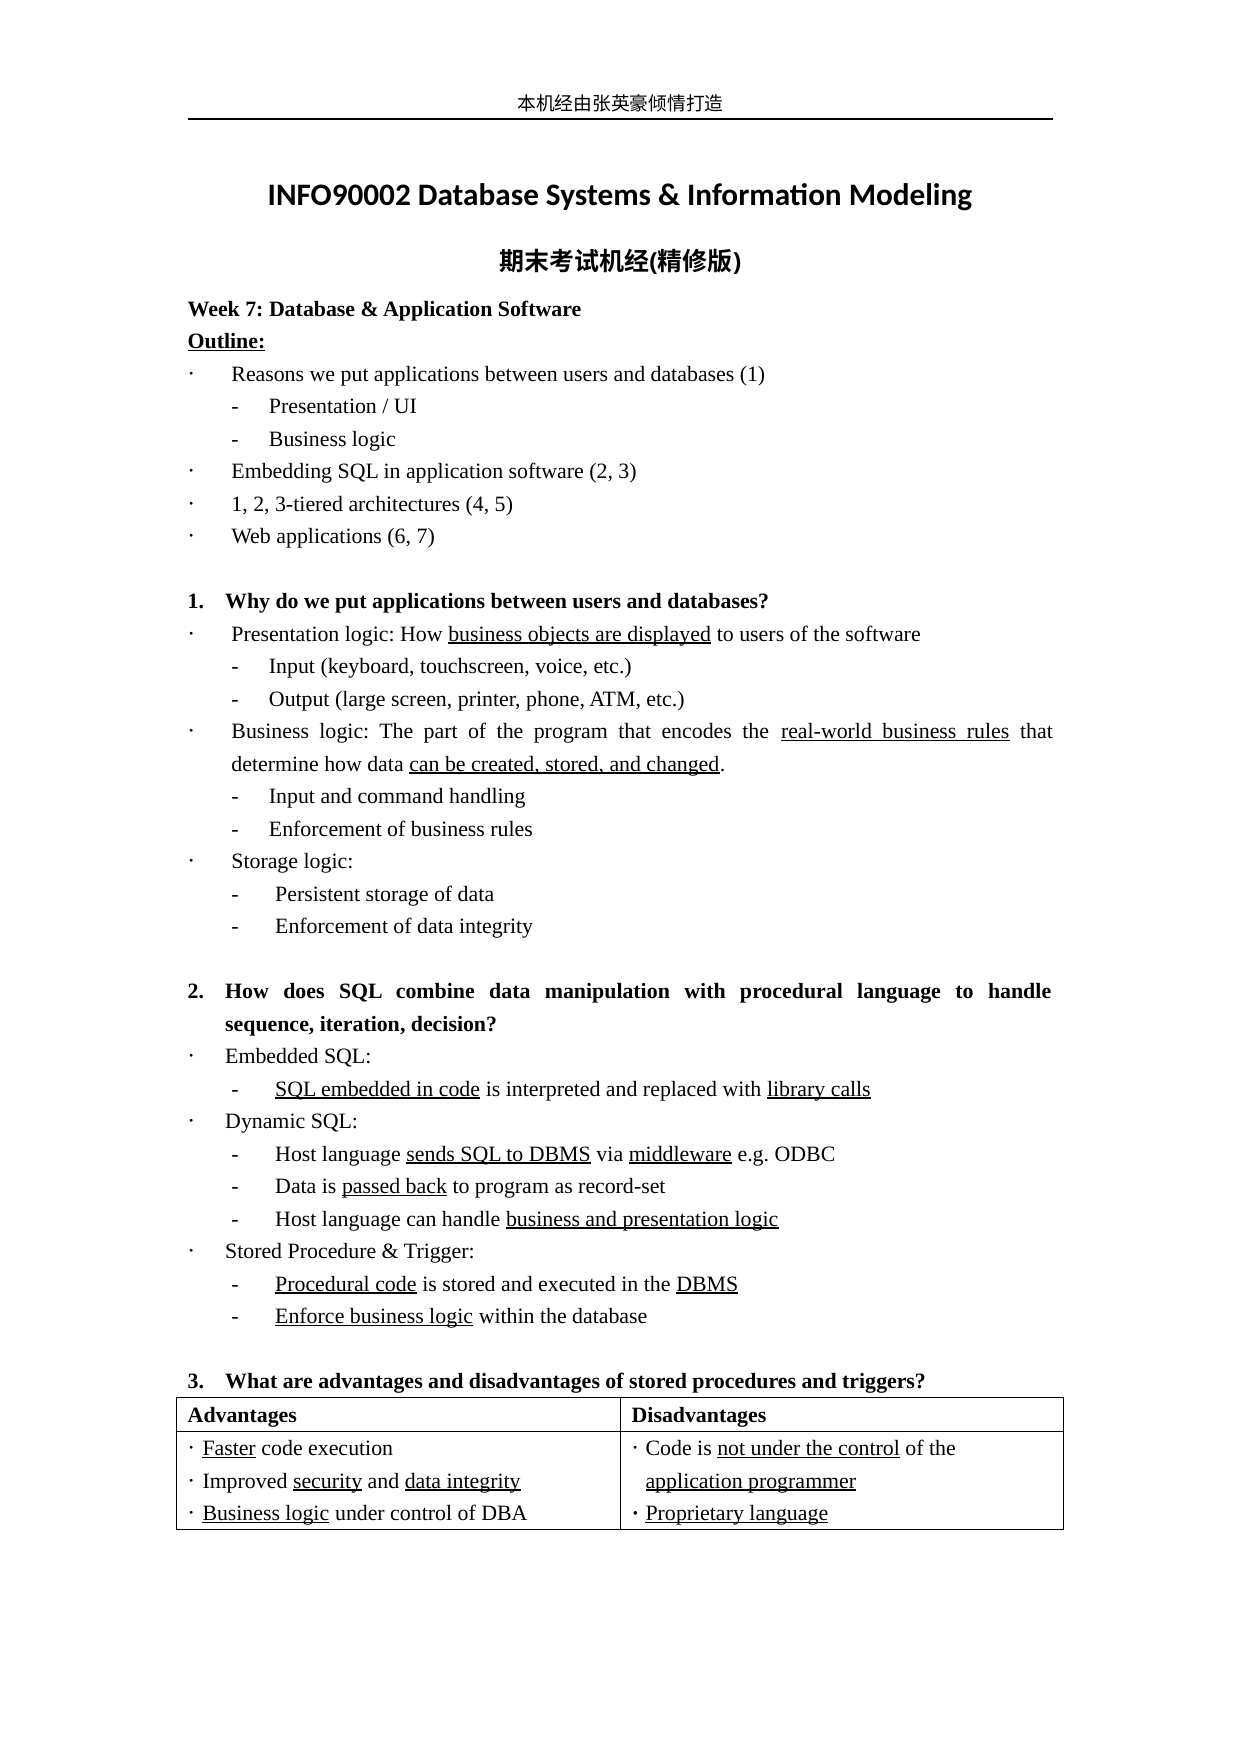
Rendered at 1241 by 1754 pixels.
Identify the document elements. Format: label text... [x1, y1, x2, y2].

list Web applications (6, 7) [187, 519, 1053, 552]
list Reasons we put applications between users and databases (1) [187, 357, 1053, 389]
list Persistent storage of data [231, 877, 1053, 909]
list Enforcement of data integrity [231, 909, 1053, 942]
text 期末考试机经(精修版) [187, 227, 1053, 292]
table_cell Code is not under the control of the application programmer Proprietary language [621, 1432, 1063, 1529]
list Enforce business logic within the database [231, 1299, 1053, 1332]
list Data is passed back to program as record-set [231, 1169, 1053, 1202]
table_cell Faster code execution Improved security and data integrity Business logic under control of DBA [177, 1432, 620, 1529]
list Host language can handle business and presentation logic [231, 1202, 1053, 1234]
list What are advantages and disadvantages of stored procedures and triggers? [187, 1364, 1053, 1397]
text Outline: [187, 324, 1053, 357]
list 1, 2, 3-tiered architectures (4, 5) [187, 487, 1053, 519]
table_header Disadvantages [621, 1398, 1063, 1431]
table_header Advantages [177, 1398, 620, 1431]
list How does SQL combine data manipulation with procedural language to handle sequence, iteration, decision? [187, 974, 1053, 1039]
list Embedded SQL: [187, 1039, 1053, 1072]
list Host language sends SQL to DBMS via middleware e.g. ODBC [231, 1137, 1053, 1169]
list Stored Procedure & Trigger: [187, 1234, 1053, 1267]
list Input and command handling [231, 779, 1053, 812]
text Week 7: Database & Application Software [187, 292, 1053, 324]
list Output (large screen, printer, phone, ATM, etc.) [231, 682, 1053, 714]
list Embedding SQL in application software (2, 3) [187, 454, 1053, 487]
list Procedural code is stored and executed in the DBMS [231, 1267, 1053, 1299]
list Business logic: The part of the program that encodes the real-world business rules that determine how data can be created, stored, and changed. [187, 714, 1053, 779]
list Input (keyboard, touchscreen, voice, etc.) [231, 649, 1053, 682]
list Enforcement of business rules [231, 812, 1053, 844]
text INFO90002 Database Systems & Information Modeling [187, 162, 1053, 227]
list SQL embedded in code is interpreted and replaced with library calls [231, 1072, 1053, 1104]
list Why do we put applications between users and databases? [187, 584, 1053, 617]
list Dynamic SQL: [187, 1104, 1053, 1137]
list Business logic [231, 422, 1053, 454]
list Presentation logic: How business objects are displayed to users of the software [187, 617, 1053, 649]
list Presentation / UI [231, 389, 1053, 422]
list Storage logic: [187, 844, 1053, 877]
